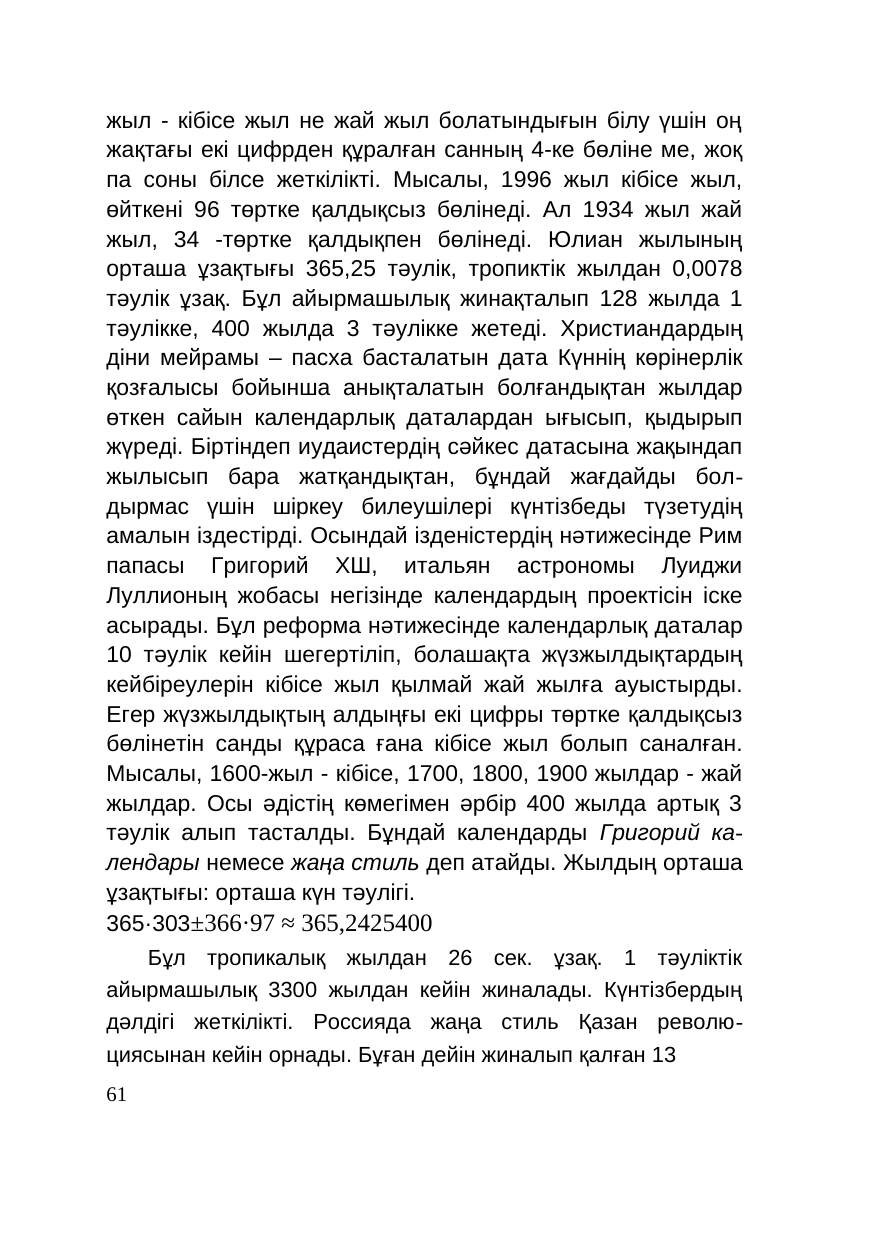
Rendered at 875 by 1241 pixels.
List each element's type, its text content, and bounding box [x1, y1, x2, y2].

text жыл - кібісе жыл не жай жыл болатындығын білу үшін оң жақтағы екі цифрден құралған санның 4-ке бөліне ме, жоқ па соны білсе жеткілікті. Мысалы, 1996 жыл кібісе жыл, өйткені 96 төртке қалдықсыз бөлінеді. Ал 1934 жыл жай жыл, 34 -төртке қалдықпен бөлінеді. Юлиан жылының орташа ұзақтығы 365,25 тәулік, тропиктік жылдан 0,0078 тәулік ұзақ. Бұл айырмашылық жинақталып 128 жылда 1 тәулікке, 400 жылда 3 тәулікке жетеді. Христиандардың діни мейрамы – пасха басталатын дата Күннің көрінерлік қозғалысы бойынша анықталатын болғандықтан жылдар өткен сайын календарлық даталардан ығысып, қыдырып жүреді. Біртіндеп иудаистердің сәйкес датасына жақындап жылысып бара жатқандықтан, бұндай жағдайды бол-дырмас үшін шіркеу билеушілері күнтізбеды түзетудің амалын іздестірді. Осындай ізденістердің нәтижесінде Рим папасы Григорий ХШ, итальян астрономы Луиджи Луллионың жобасы негізінде календардың проектісін іске асырады. Бұл реформа нәтижесінде календарлық даталар 10 тәулік кейін шегертіліп, болашақта жүзжылдықтардың кейбіреулерін кібісе жыл қылмай жай жылға ауыстырды. Егер жүзжылдықтың алдыңғы екі цифры төртке қалдықсыз бөлінетін санды құраса ғана кібісе жыл болып саналған. Мысалы, 1600-жыл - кібісе, 1700, 1800, 1900 жылдар - жай жылдар. Осы әдістің көмегімен әрбір 400 жылда артық 3 тәулік алып тасталды. Бұндай календарды Григорий ка-лендары немесе жаңа стиль деп атайды. Жылдың орташа ұзақтығы: орташа күн тәулігі. [106, 107, 743, 905]
text Бұл тропикалық жылдан 26 сек. ұзақ. 1 тәуліктік айырмашылық 3300 жылдан кейін жиналады. Күнтізбердың дәлдігі жеткілікті. Россияда жаңа стиль Қазан револю-циясынан кейін орнады. Бұған дейін жиналып қалған 13 [106, 945, 743, 1067]
text 365·303±366·97 ≈ 365,2425400 [106, 908, 743, 937]
text 61 [106, 1082, 743, 1106]
